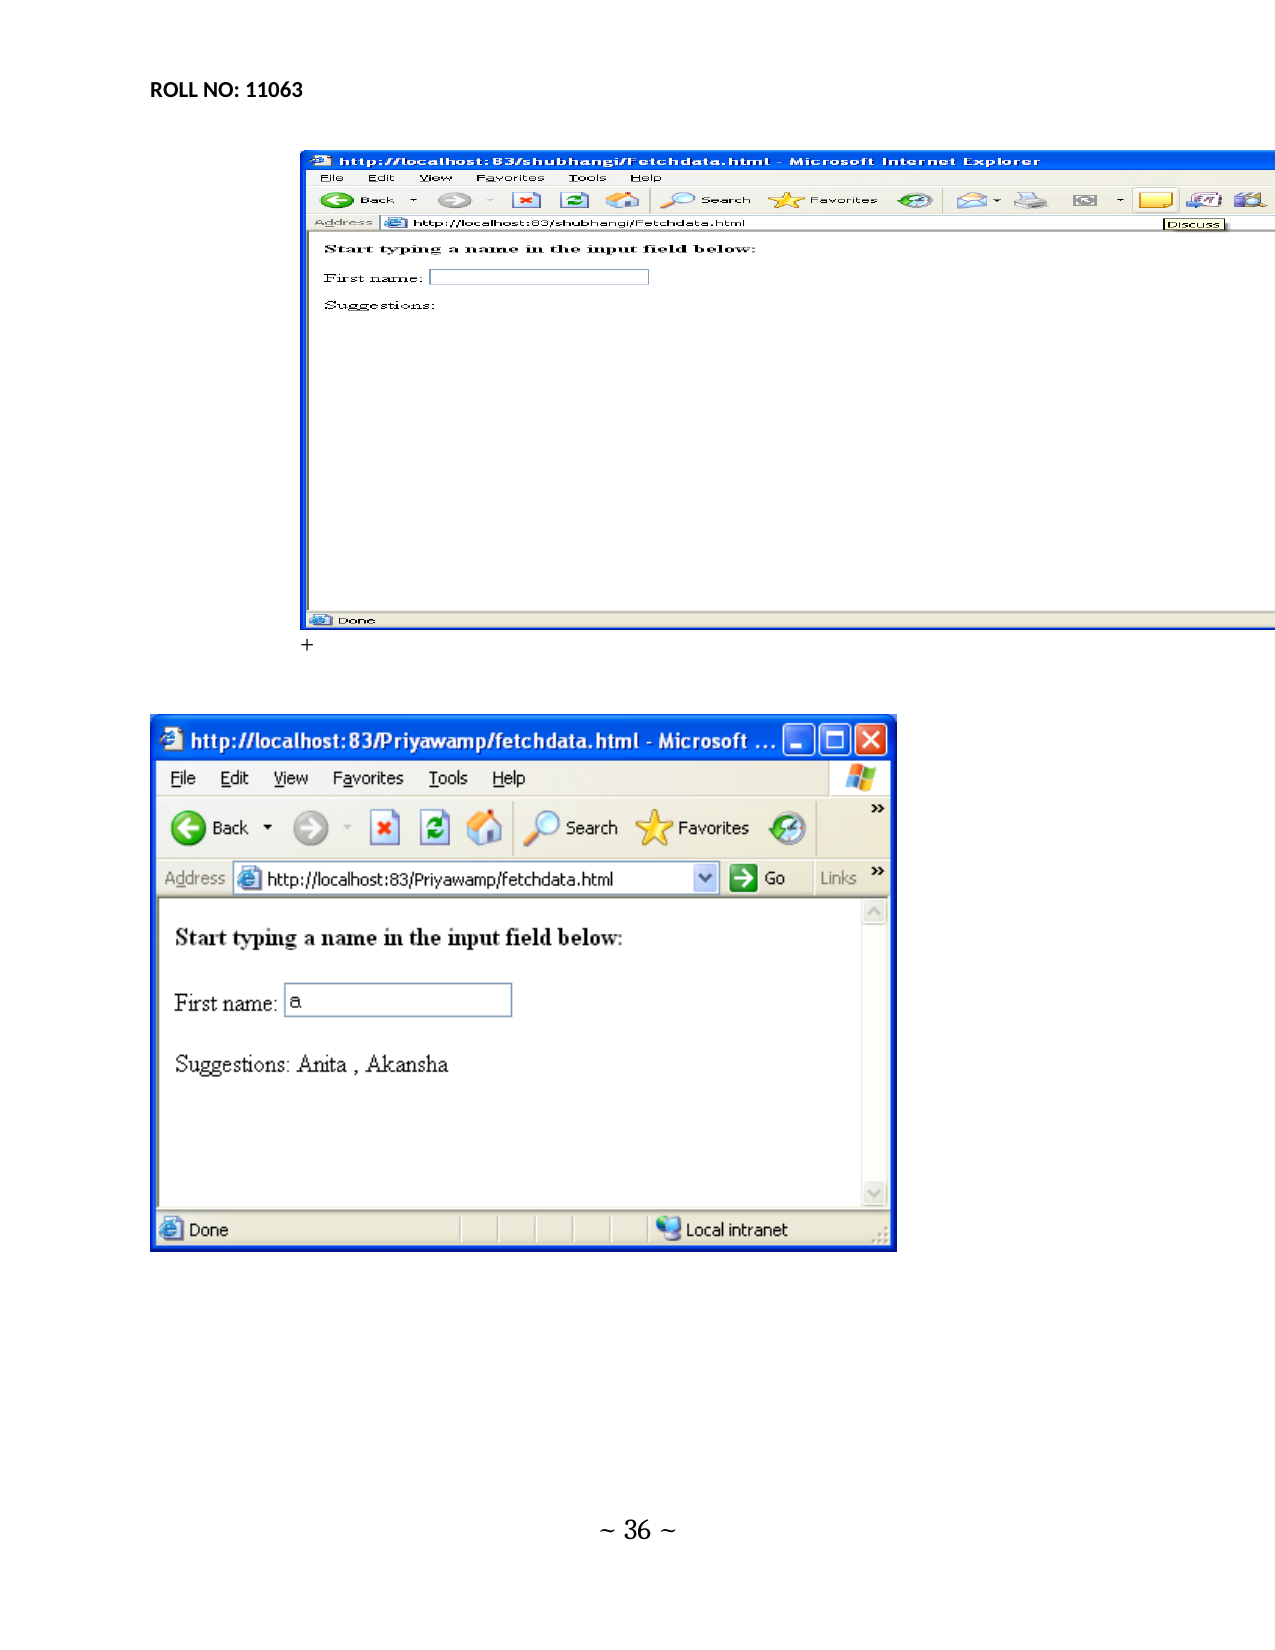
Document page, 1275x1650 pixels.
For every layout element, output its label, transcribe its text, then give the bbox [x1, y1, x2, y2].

picture [150, 714, 897, 1252]
list + [300, 630, 1125, 658]
picture [300, 150, 1275, 630]
